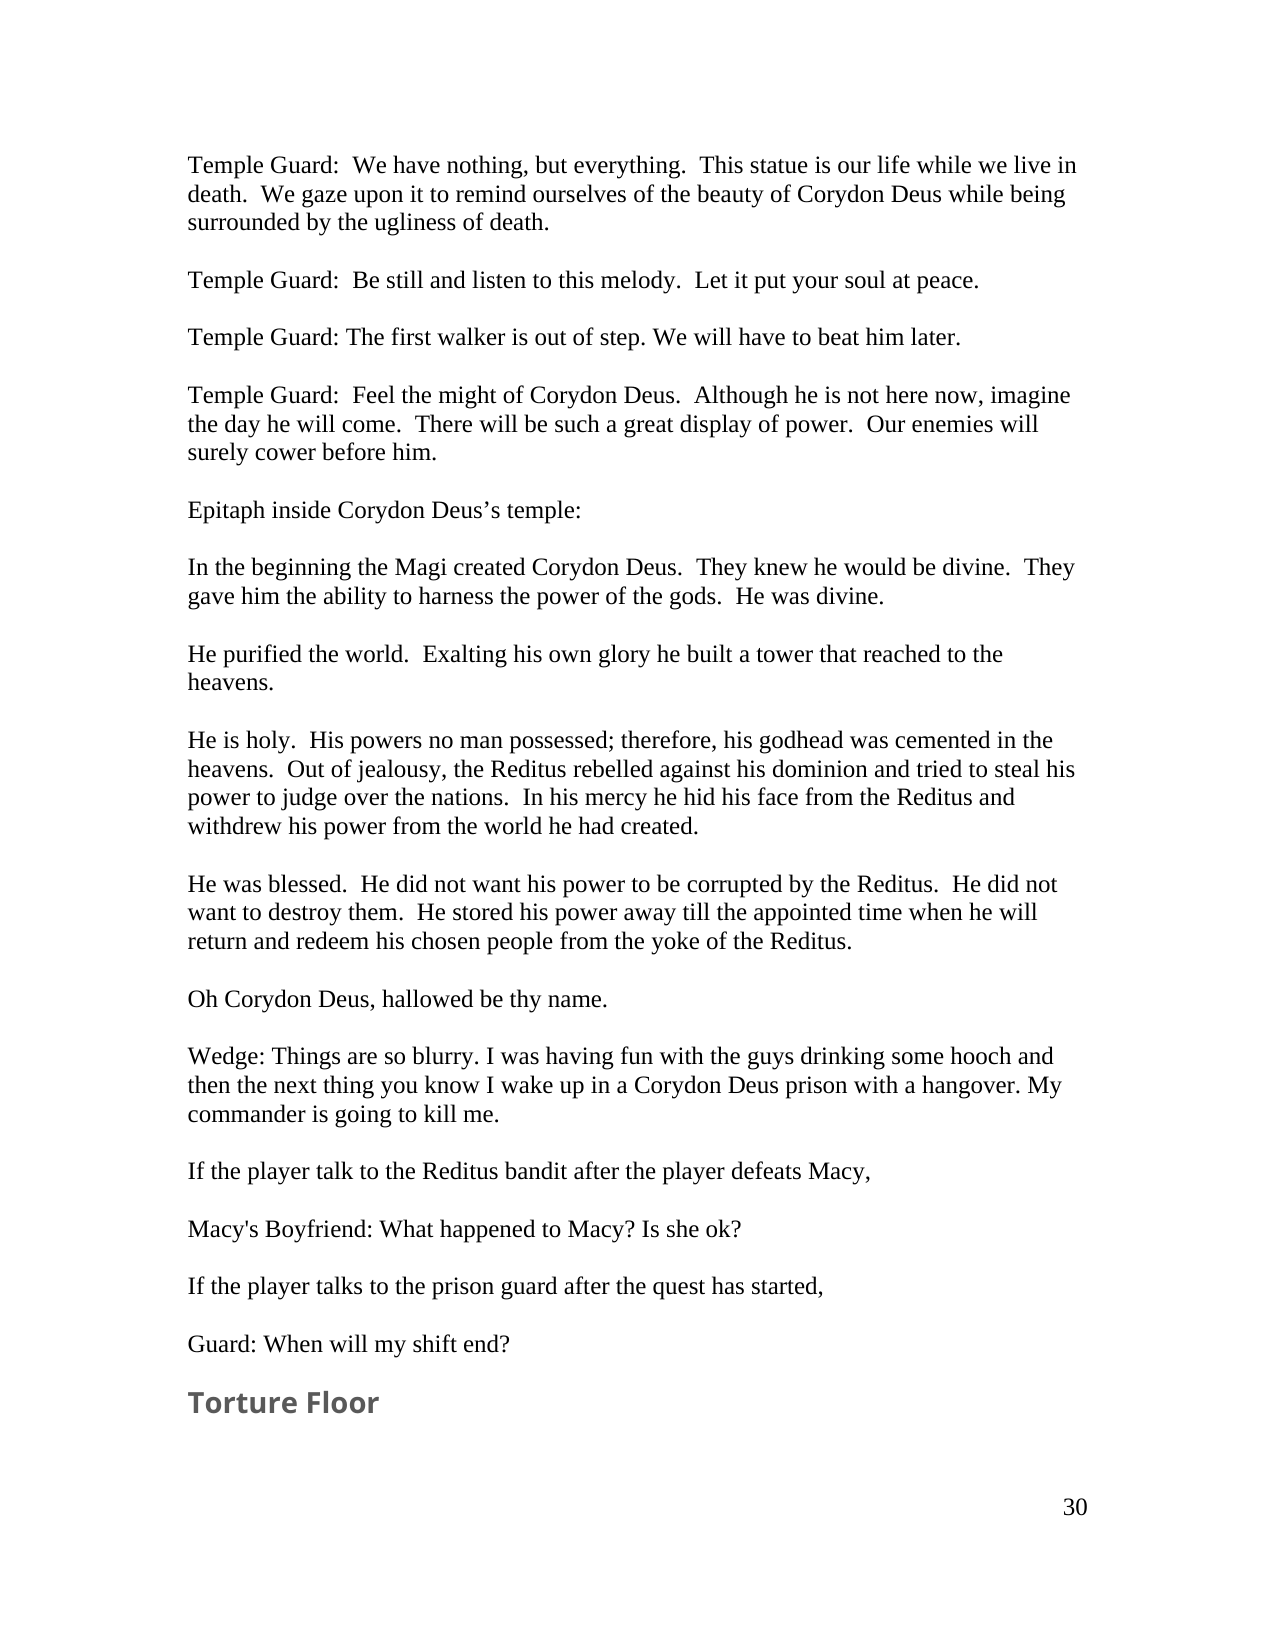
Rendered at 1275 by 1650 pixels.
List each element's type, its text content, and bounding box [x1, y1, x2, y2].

text Guard: When will my shift end? [187, 1329, 1087, 1357]
text Temple Guard: The first walker is out of step. We will have to beat him later. [187, 322, 1087, 351]
text Temple Guard: Be still and listen to this melody. Let it put your soul at peace. [187, 265, 1087, 294]
text Macy's Boyfriend: What happened to Macy? Is she ok? [187, 1214, 1087, 1242]
text Wedge: Things are so blurry. I was having fun with the guys drinking some hooch and then the next thing you know I wake up in a Corydon Deus prison with a hangover. My commander is going to kill me. [187, 1041, 1087, 1127]
text Temple Guard: Feel the might of Corydon Deus. Although he is not here now, imagine the day he will come. There will be such a great display of power. Our enemies will surely cower before him. [187, 380, 1087, 466]
text He is holy. His powers no man possessed; therefore, his godhead was cemented in the heavens. Out of jealousy, the Reditus rebelled against his dominion and tried to steal his power to judge over the nations. In his mercy he hid his face from the Reditus and withdrew his power from the world he had created. [187, 725, 1087, 840]
subtitle Torture Floor [187, 1382, 1012, 1422]
text Oh Corydon Deus, hallowed be thy name. [187, 984, 1087, 1012]
text He was blessed. He did not want his power to be corrupted by the Reditus. He did not want to destroy them. He stored his power away till the appointed time when he will return and redeem his chosen people from the yoke of the Reditus. [187, 869, 1087, 955]
text If the player talk to the Reditus bandit after the player defeats Macy, [187, 1156, 1087, 1185]
text He purified the world. Exalting his own glory he built a tower that reached to the heavens. [187, 639, 1087, 696]
text Epitaph inside Corydon Deus’s temple: [187, 495, 1087, 524]
text If the player talks to the prison guard after the quest has started, [187, 1271, 1087, 1300]
text In the beginning the Magi created Corydon Deus. They knew he would be divine. They gave him the ability to harness the power of the gods. He was divine. [187, 552, 1087, 610]
